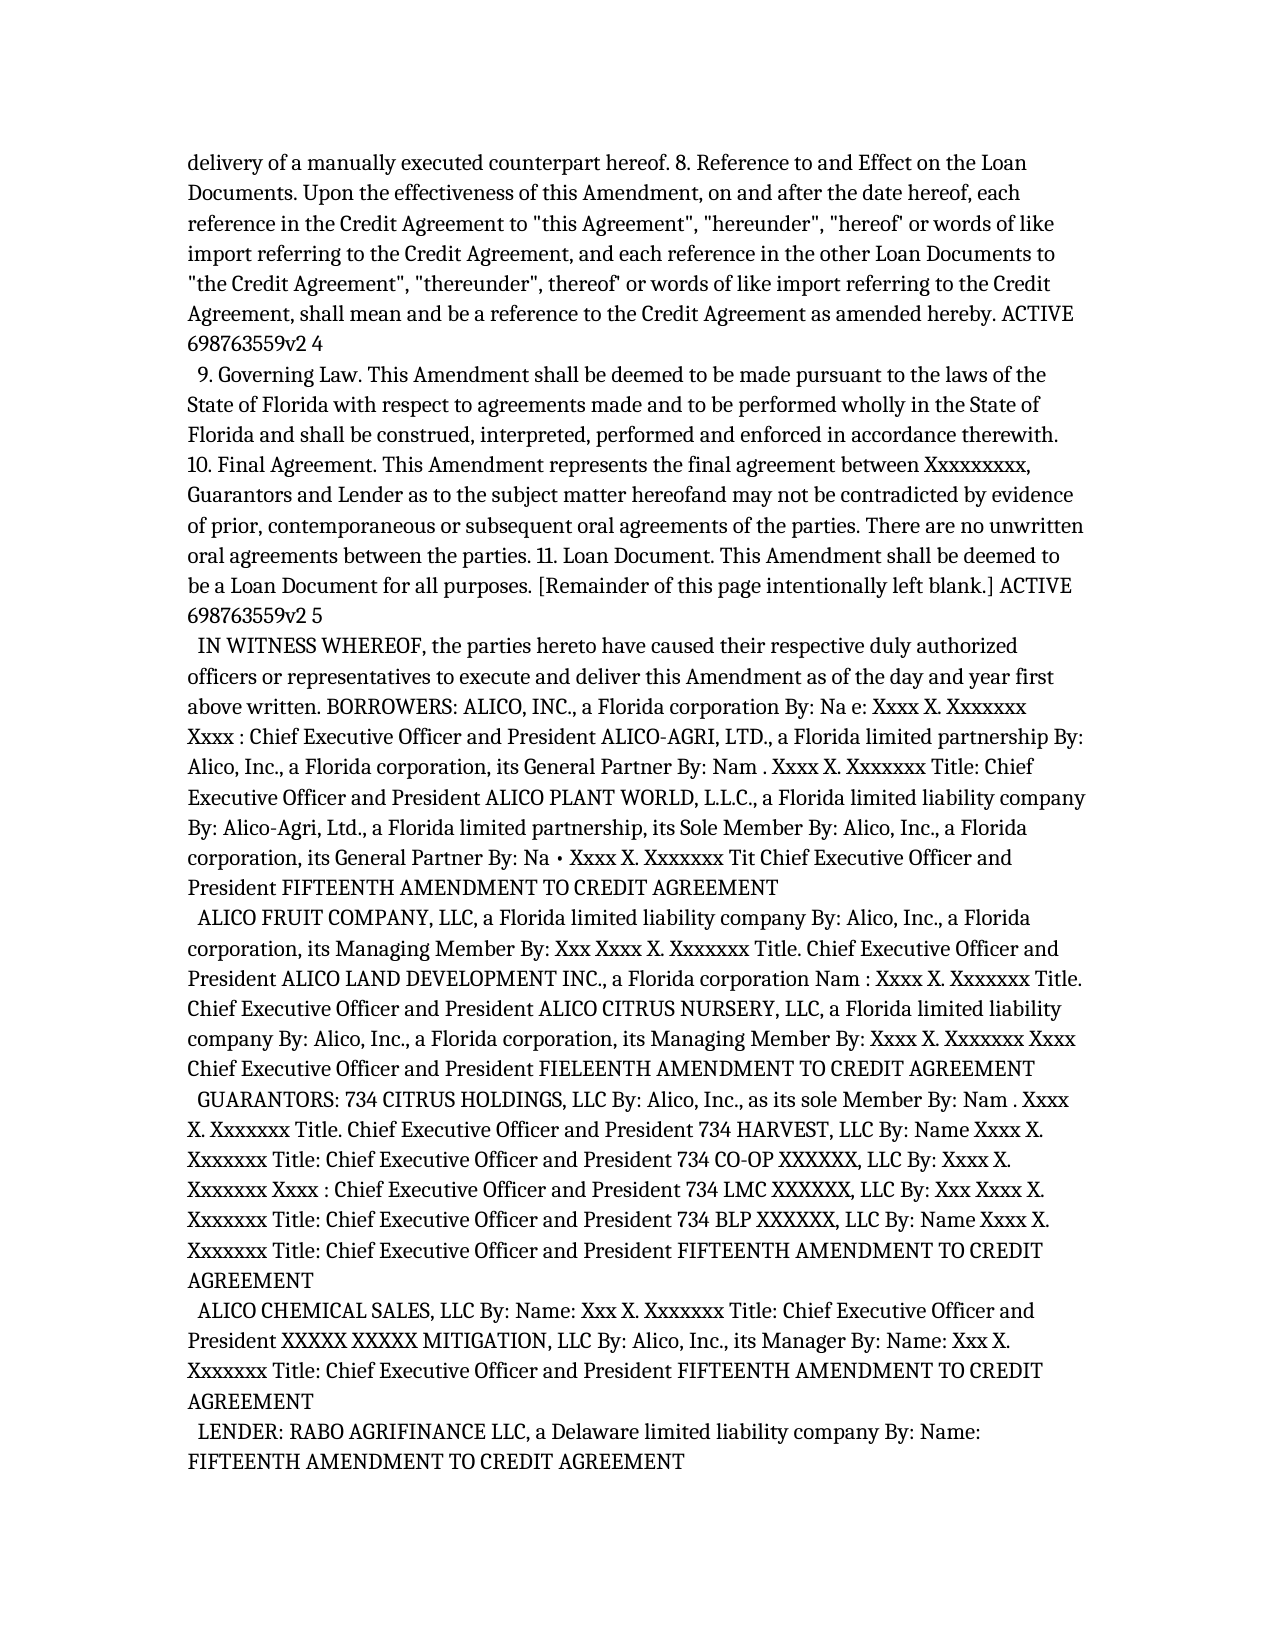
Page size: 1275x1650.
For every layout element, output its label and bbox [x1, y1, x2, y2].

text [187, 150, 1087, 1475]
